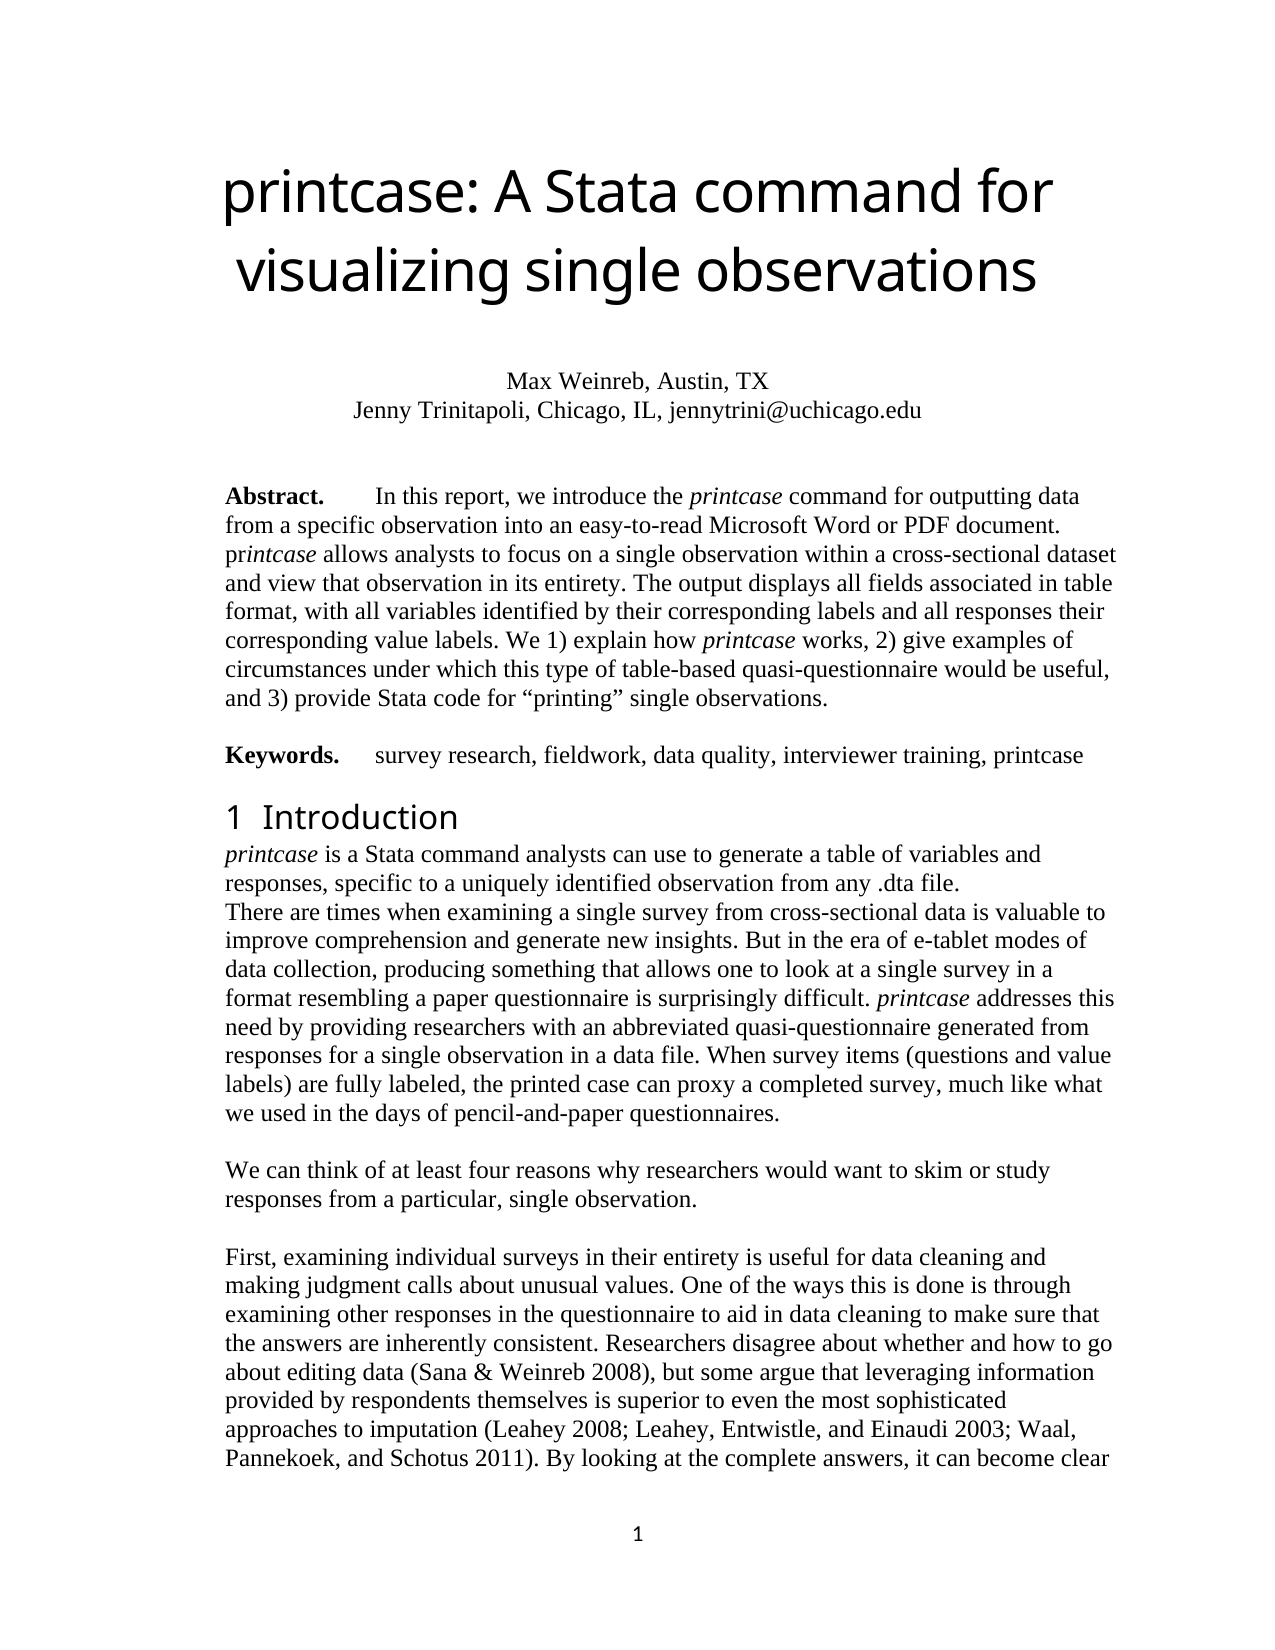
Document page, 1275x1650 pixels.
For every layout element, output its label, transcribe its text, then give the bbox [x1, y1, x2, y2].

text We can think of at least four reasons why researchers would want to skim or study responses from a particular, single observation. [225, 1156, 1125, 1213]
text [225, 1242, 1125, 1472]
text There are times when examining a single survey from cross-sectional data is valuable to improve comprehension and generate new insights. But in the era of e-tablet modes of data collection, producing something that allows one to look at a single survey in a format resembling a paper questionnaire is surprisingly difficult. printcase addresses this need by providing researchers with an abbreviated quasi-questionnaire generated from responses for a single observation in a data file. When survey items (questions and value labels) are fully labeled, the printed case can proxy a completed survey, much like what we used in the days of pencil-and-paper questionnaires. [225, 897, 1125, 1127]
text Keywords. survey research, fieldwork, data quality, interviewer training, printcase [225, 740, 1125, 769]
text Abstract. In this report, we introduce the printcase command for outputting data from a specific observation into an easy-to-read Microsoft Word or PDF document. printcase allows analysts to focus on a single observation within a cross-sectional dataset and view that observation in its entirety. The output displays all fields associated in table format, with all variables identified by their corresponding labels and all responses their corresponding value labels. We 1) explain how printcase works, 2) give examples of circumstances under which this type of table-based quasi-questionnaire would be useful, and 3) provide Stata code for “printing” single observations. [225, 481, 1125, 711]
subtitle Introduction [225, 794, 1125, 839]
text printcase: A Stata command for visualizing single observations [150, 150, 1125, 309]
text Max Weinreb, Austin, TX [150, 366, 1125, 395]
text printcase is a Stata command analysts can use to generate a table of variables and responses, specific to a uniquely identified observation from any .dta file. [225, 839, 1125, 897]
text Jenny Trinitapoli, Chicago, IL, jennytrini@uchicago.edu [150, 395, 1125, 424]
